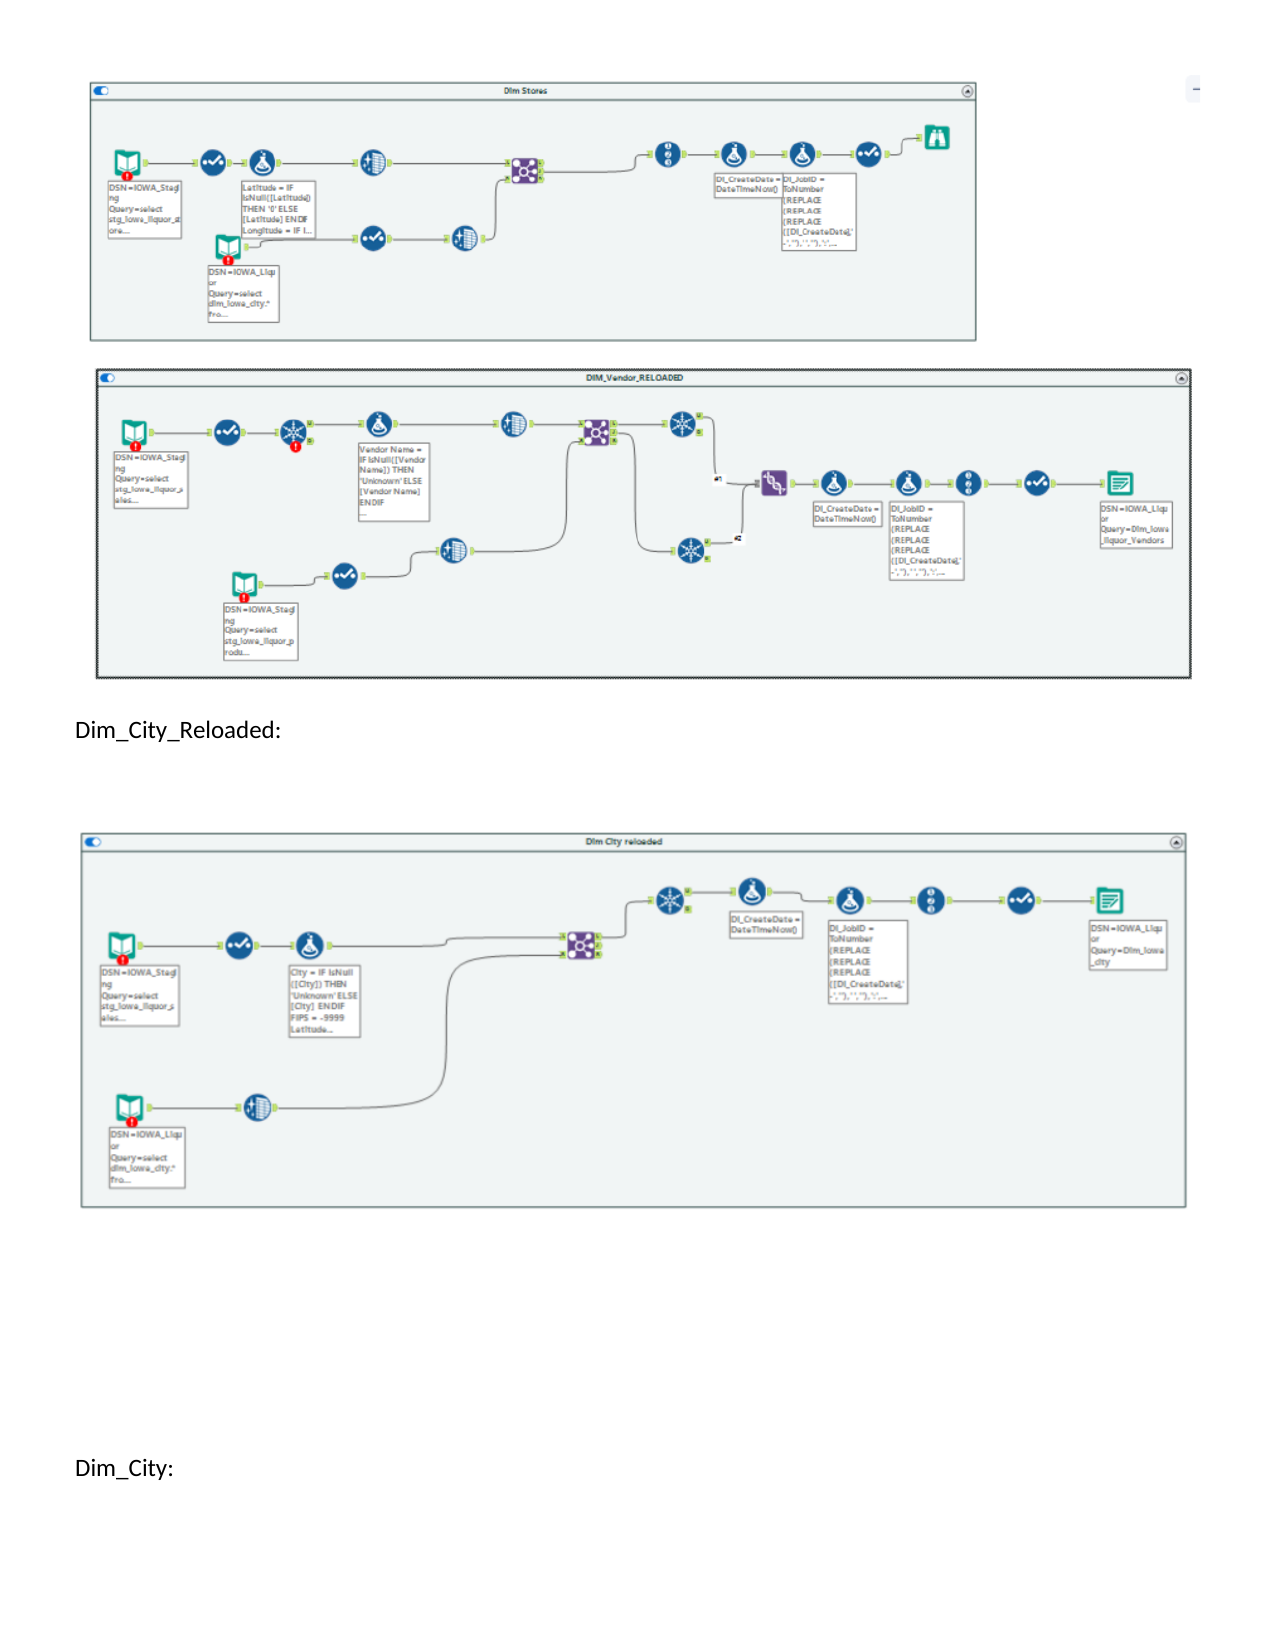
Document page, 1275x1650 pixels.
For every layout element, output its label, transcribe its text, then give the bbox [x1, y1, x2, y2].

picture [75, 75, 1200, 696]
text Dim_City_Reloaded: [75, 714, 1200, 745]
text Dim_City: [75, 1452, 1200, 1482]
picture [75, 813, 1200, 1235]
